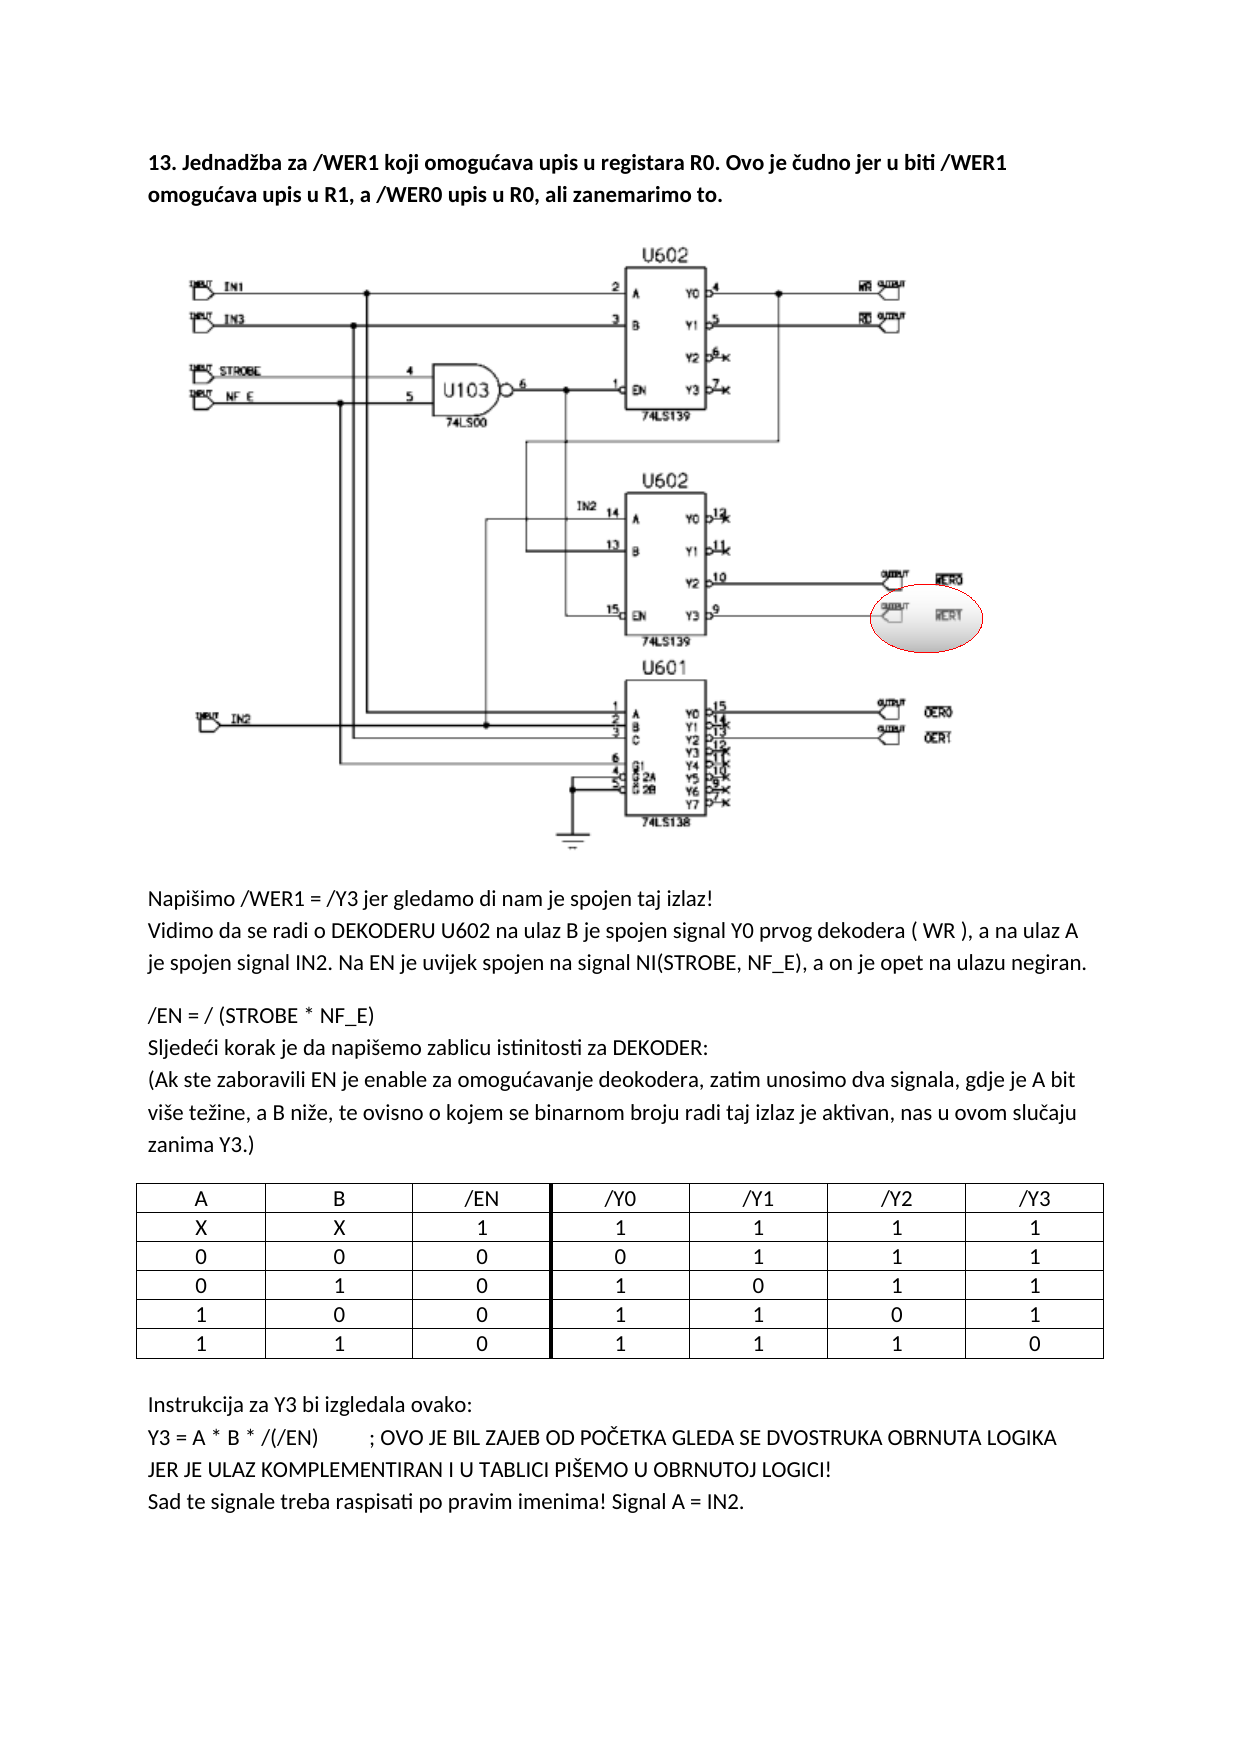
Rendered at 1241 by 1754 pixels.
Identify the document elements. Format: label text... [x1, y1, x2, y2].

table_cell 0 [966, 1329, 1103, 1357]
table_cell 1 [966, 1213, 1103, 1241]
table_cell 1 [690, 1213, 827, 1241]
table_cell 1 [413, 1213, 549, 1241]
table_header A [137, 1184, 265, 1212]
table_cell 1 [966, 1242, 1103, 1270]
table_cell 1 [137, 1329, 265, 1357]
table_header /Y0 [553, 1184, 689, 1212]
table_cell 0 [137, 1242, 265, 1270]
table_cell 1 [690, 1329, 827, 1357]
table_cell 0 [690, 1271, 827, 1299]
table_cell 0 [828, 1300, 965, 1328]
table_cell X [137, 1213, 265, 1241]
table_header /Y1 [690, 1184, 827, 1212]
table_cell 0 [413, 1242, 549, 1270]
table_cell X [266, 1213, 412, 1241]
table_cell 0 [413, 1271, 549, 1299]
text /EN = / (STROBE * NF_E) Sljedeći korak je da napišemo zablicu istinitosti za DEKODER: (Ak ste zaboravili EN je enable za omogućavanje deokodera, zatim unosimo dva signala, gdje je A bit više težine, a B niže, te ovisno o kojem se binarnom broju radi taj izlaz je aktivan, nas u ovom slučaju zanima Y3.) [148, 1001, 1093, 1158]
table_cell 1 [828, 1329, 965, 1357]
picture [147, 232, 997, 880]
table_cell 1 [828, 1271, 965, 1299]
table_header /Y2 [828, 1184, 965, 1212]
table_cell 0 [553, 1242, 689, 1270]
table_cell 1 [553, 1271, 689, 1299]
table_cell 1 [828, 1242, 965, 1270]
table_cell 1 [553, 1300, 689, 1328]
table_cell 1 [137, 1300, 265, 1328]
table_cell 1 [266, 1329, 412, 1357]
table_header /EN [413, 1184, 549, 1212]
table_cell 1 [966, 1271, 1103, 1299]
table_cell 1 [690, 1300, 827, 1328]
table_cell 0 [413, 1300, 549, 1328]
table_cell 0 [137, 1271, 265, 1299]
table_cell 0 [413, 1329, 549, 1357]
table_cell 1 [553, 1329, 689, 1357]
text 13. Jednadžba za /WER1 koji omogućava upis u registara R0. Ovo je čudno jer u biti /WER1 omogućava upis u R1, a /WER0 upis u R0, ali zanemarimo to. [148, 148, 1093, 208]
table_cell 1 [828, 1213, 965, 1241]
table_cell 0 [266, 1300, 412, 1328]
table_header /Y3 [966, 1184, 1103, 1212]
table_header B [266, 1184, 412, 1212]
table_cell 1 [690, 1242, 827, 1270]
table_cell 1 [266, 1271, 412, 1299]
table_cell 1 [966, 1300, 1103, 1328]
text Instrukcija za Y3 bi izgledala ovako: Y3 = A * B * /(/EN) ; OVO JE BIL ZAJEB OD POČETKA GLEDA SE DVOSTRUKA OBRNUTA LOGIKA JER JE ULAZ KOMPLEMENTIRAN I U TABLICI PIŠEMO U OBRNUTOJ LOGICI! Sad te signale treba raspisati po pravim imenima! Signal A = IN2. [148, 1359, 1093, 1547]
table_cell 0 [266, 1242, 412, 1270]
table_cell 1 [553, 1213, 689, 1241]
